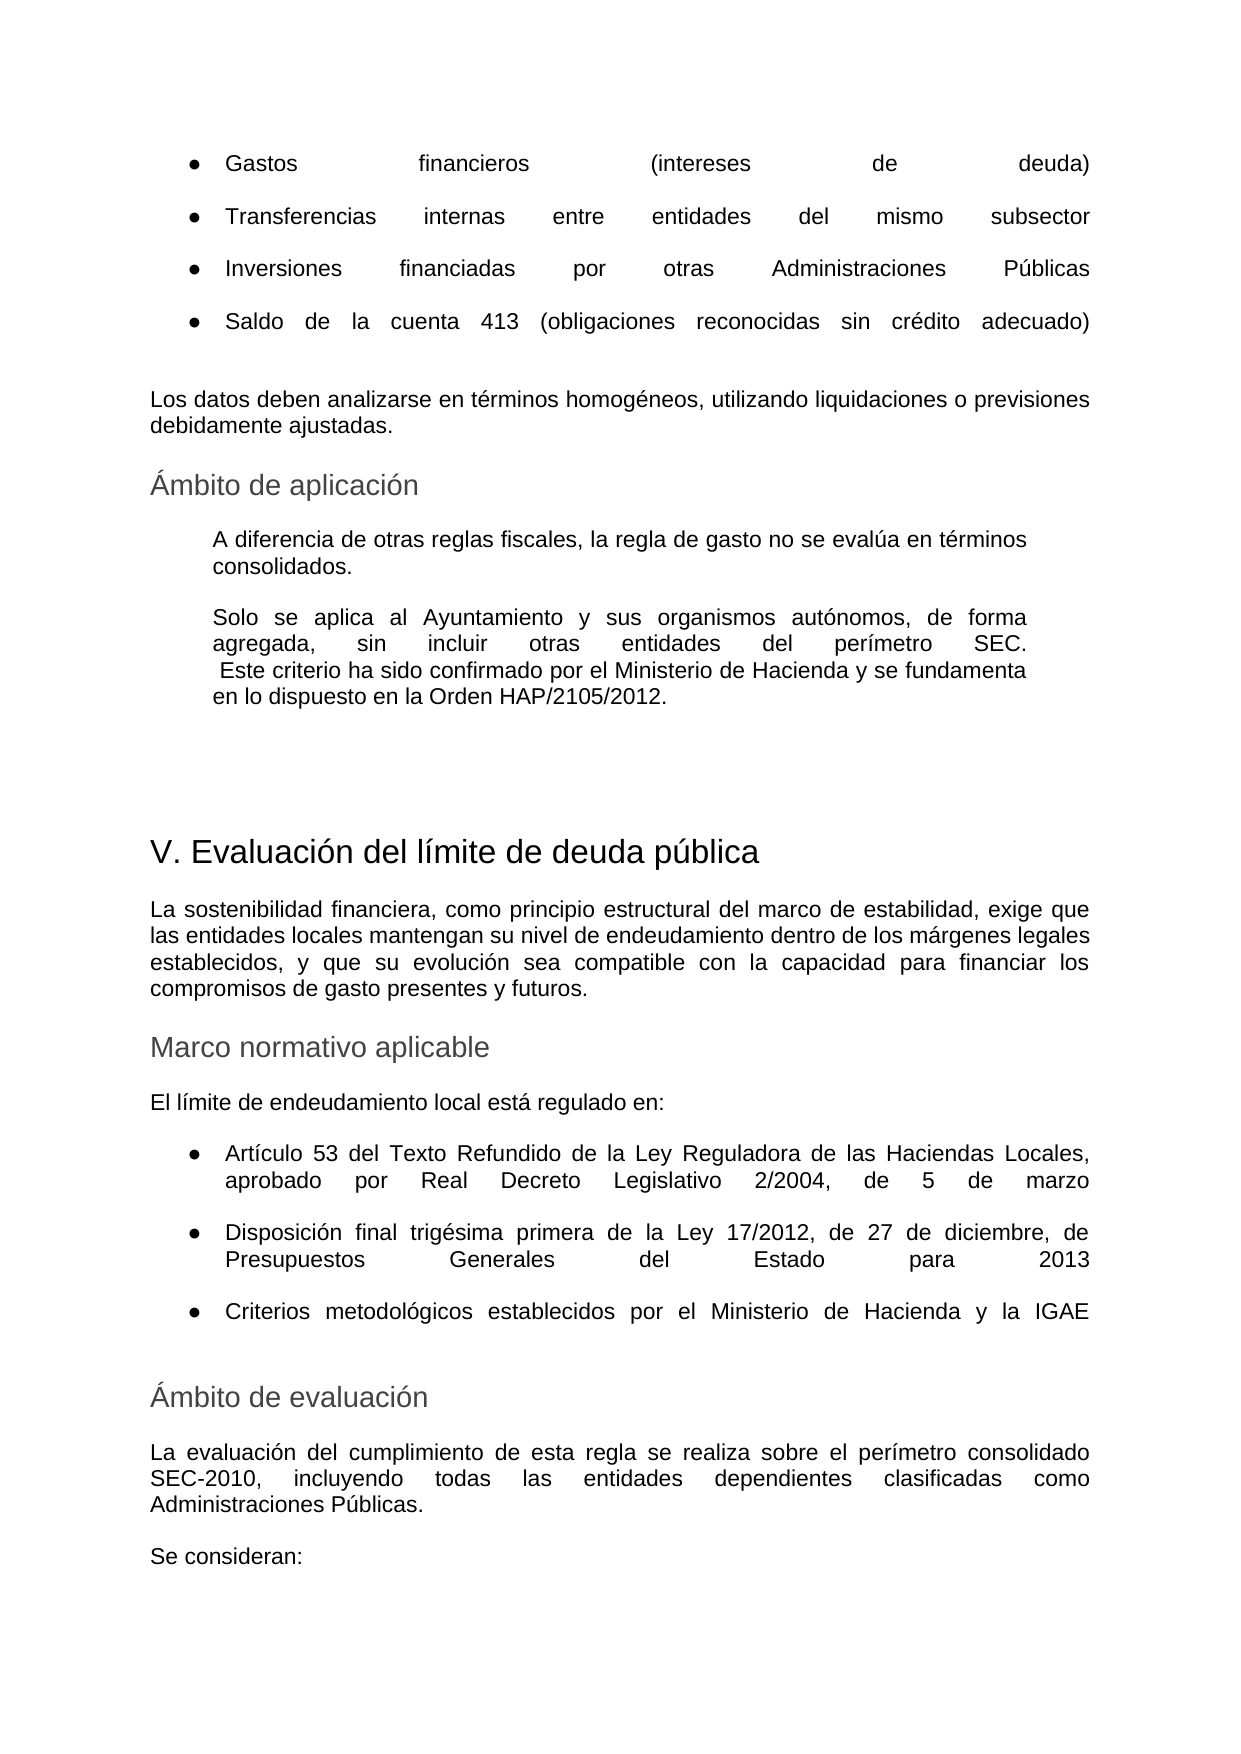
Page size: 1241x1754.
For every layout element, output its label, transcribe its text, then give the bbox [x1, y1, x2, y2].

list Artículo 53 del Texto Refundido de la Ley Reguladora de las Haciendas Locales, aprobado por Real Decreto Legislativo 2/2004, de 5 de marzo [187, 1140, 1090, 1219]
text Se consideran: [150, 1543, 1090, 1569]
subtitle Ámbito de aplicación [150, 468, 1090, 501]
list Transferencias internas entre entidades del mismo subsector [187, 203, 1090, 255]
text Solo se aplica al Ayuntamiento y sus organismos autónomos, de forma agregada, sin incluir otras entidades del perímetro SEC. Este criterio ha sido confirmado por el Ministerio de Hacienda y se fundamenta en lo dispuesto en la Orden HAP/2105/2012. [212, 604, 1028, 709]
text La evaluación del cumplimiento de esta regla se realiza sobre el perímetro consolidado SEC-2010, incluyendo todas las entidades dependientes clasificadas como Administraciones Públicas. [150, 1439, 1090, 1518]
list Gastos financieros (intereses de deuda) [187, 150, 1090, 203]
subtitle Marco normativo aplicable [150, 1030, 1090, 1064]
list Inversiones financiadas por otras Administraciones Públicas [187, 255, 1090, 308]
list Disposición final trigésima primera de la Ley 17/2012, de 27 de diciembre, de Presupuestos Generales del Estado para 2013 [187, 1219, 1090, 1298]
text A diferencia de otras reglas fiscales, la regla de gasto no se evalúa en términos consolidados. [212, 526, 1028, 579]
text La sostenibilidad financiera, como principio estructural del marco de estabilidad, exige que las entidades locales mantengan su nivel de endeudamiento dentro de los márgenes legales establecidos, y que su evolución sea compatible con la capacidad para financiar los compromisos de gasto presentes y futuros. [150, 896, 1090, 1001]
text El límite de endeudamiento local está regulado en: [150, 1089, 1090, 1115]
subtitle V. Evaluación del límite de deuda pública [150, 832, 1090, 871]
subtitle Ámbito de evaluación [150, 1380, 1090, 1414]
list Saldo de la cuenta 413 (obligaciones reconocidas sin crédito adecuado) [187, 308, 1090, 361]
list Criterios metodológicos establecidos por el Ministerio de Hacienda y la IGAE [187, 1298, 1090, 1351]
text Los datos deben analizarse en términos homogéneos, utilizando liquidaciones o previsiones debidamente ajustadas. [150, 386, 1090, 438]
